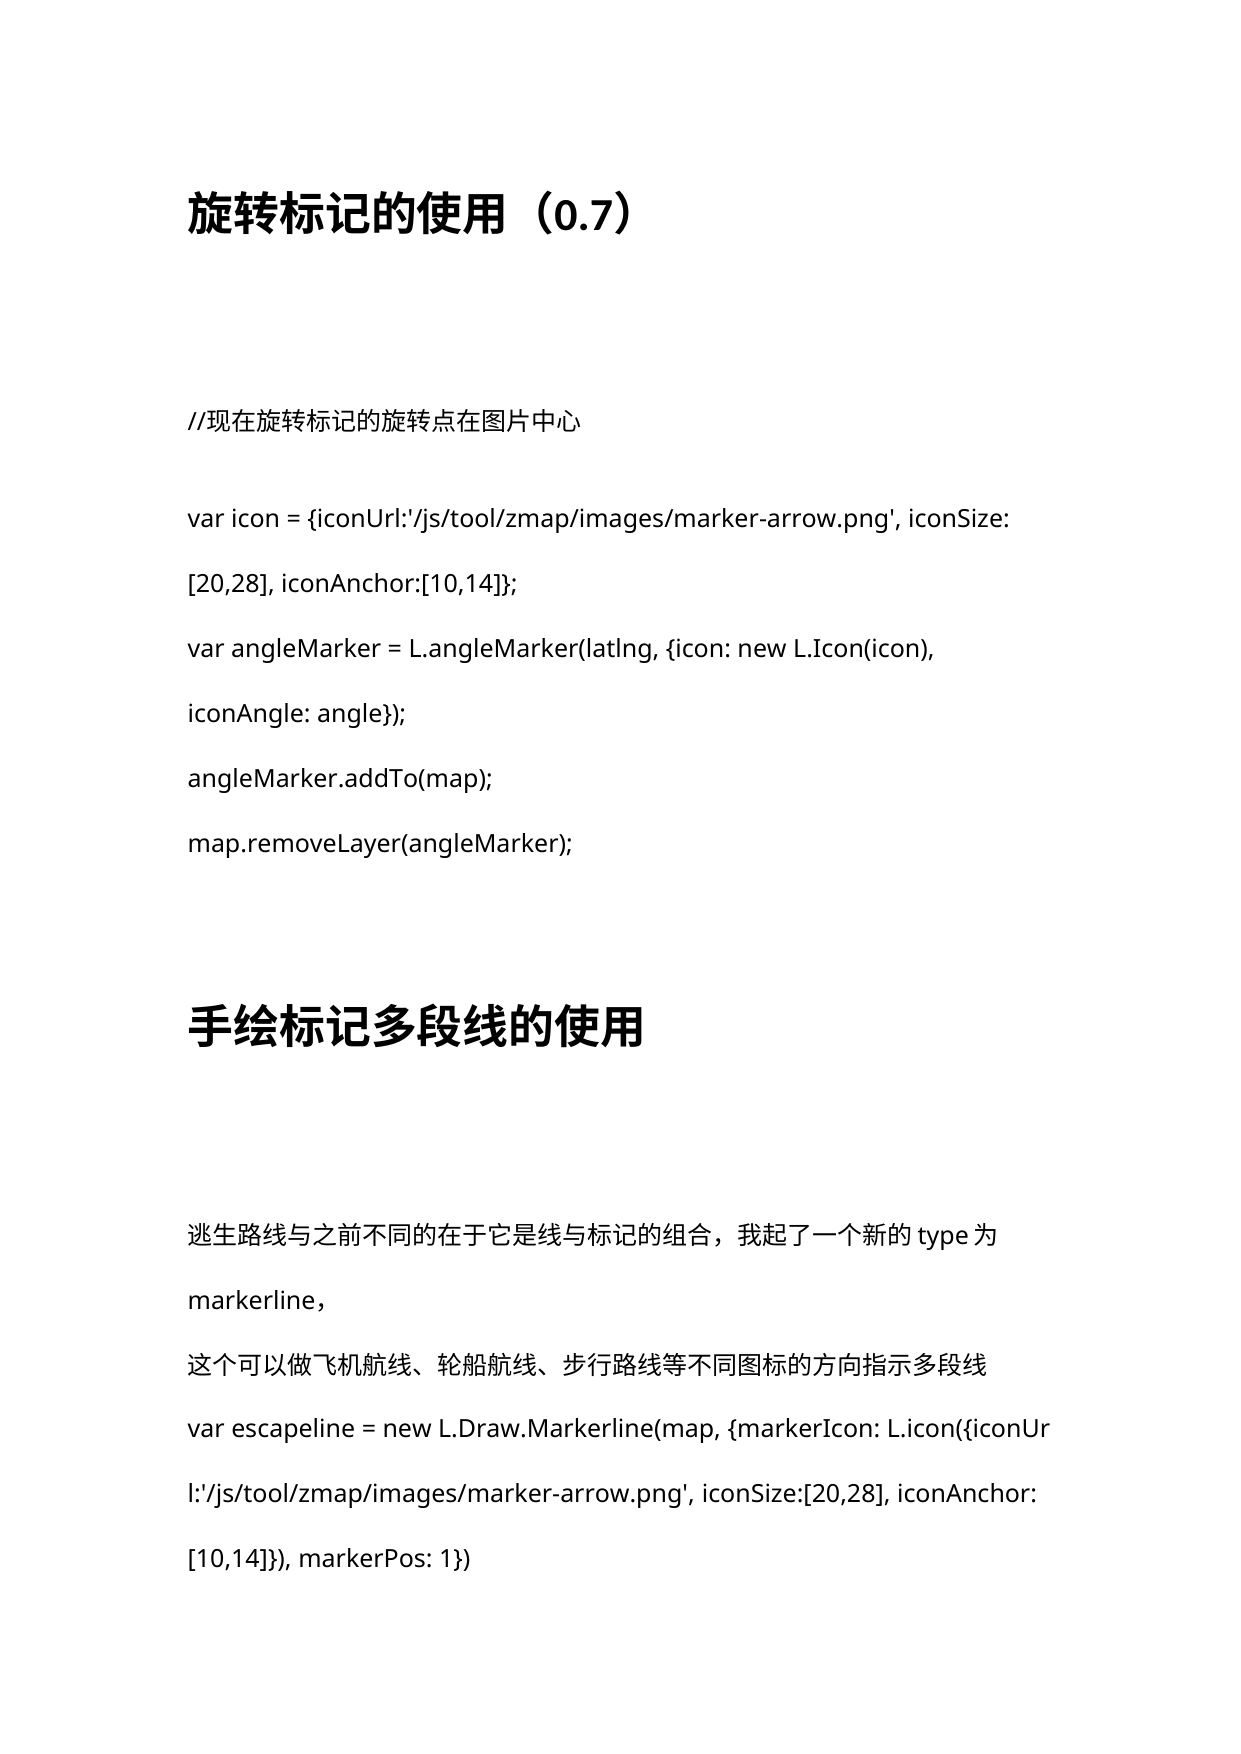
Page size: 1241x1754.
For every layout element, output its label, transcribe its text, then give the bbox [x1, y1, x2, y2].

text var angleMarker = L.angleMarker(latlng, {icon: new L.Icon(icon), iconAngle: angle}); [187, 615, 1053, 745]
text map.removeLayer(angleMarker); [187, 810, 1053, 875]
text angleMarker.addTo(map); [187, 745, 1053, 810]
subtitle 旋转标记的使用（0.7） [187, 162, 1053, 259]
text var icon = {iconUrl:'/js/tool/zmap/images/marker-arrow.png', iconSize:[20,28], iconAnchor:[10,14]}; [187, 485, 1053, 615]
text //现在旋转标记的旋转点在图片中心 [187, 387, 1053, 452]
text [187, 1201, 1053, 1591]
subtitle 手绘标记多段线的使用 [187, 975, 1053, 1073]
